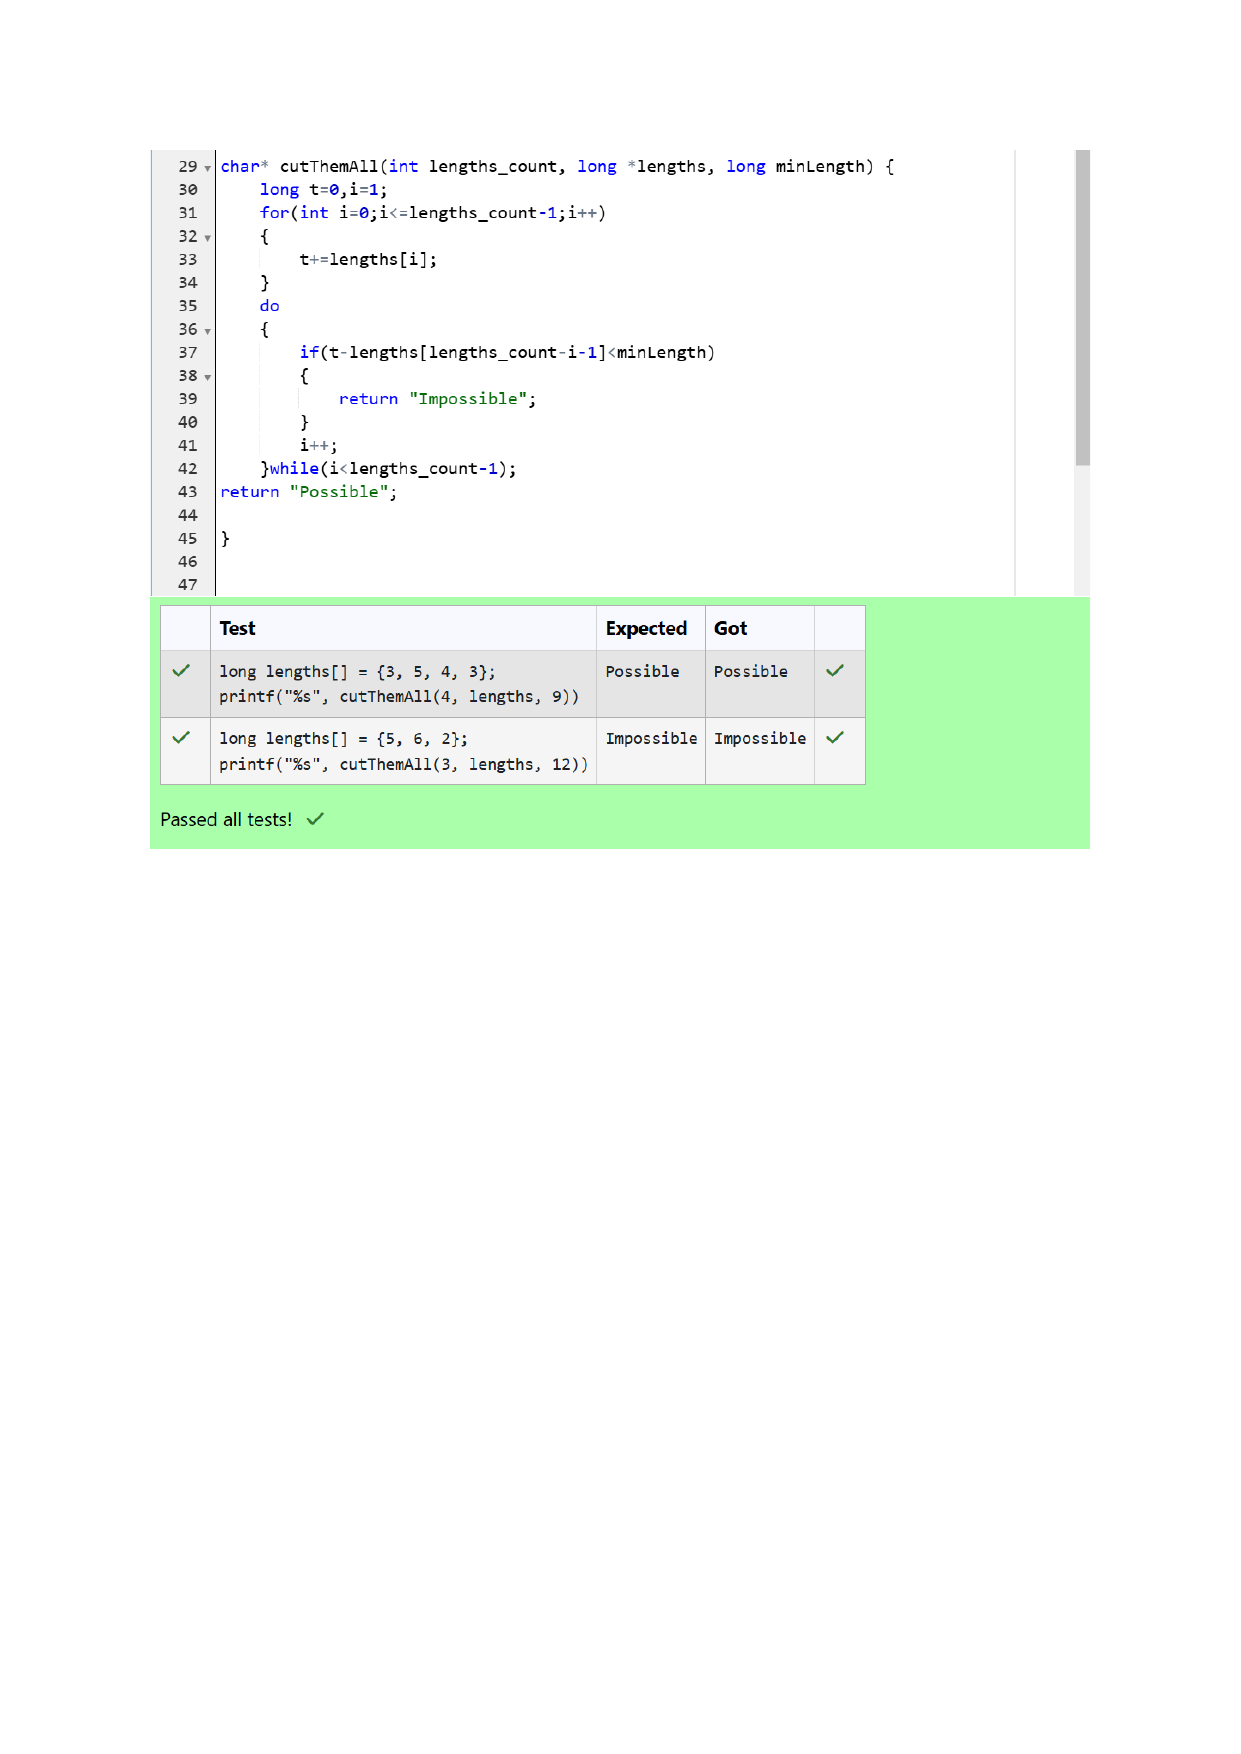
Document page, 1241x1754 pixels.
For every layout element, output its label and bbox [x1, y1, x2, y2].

picture [150, 150, 1091, 596]
picture [150, 597, 1091, 849]
